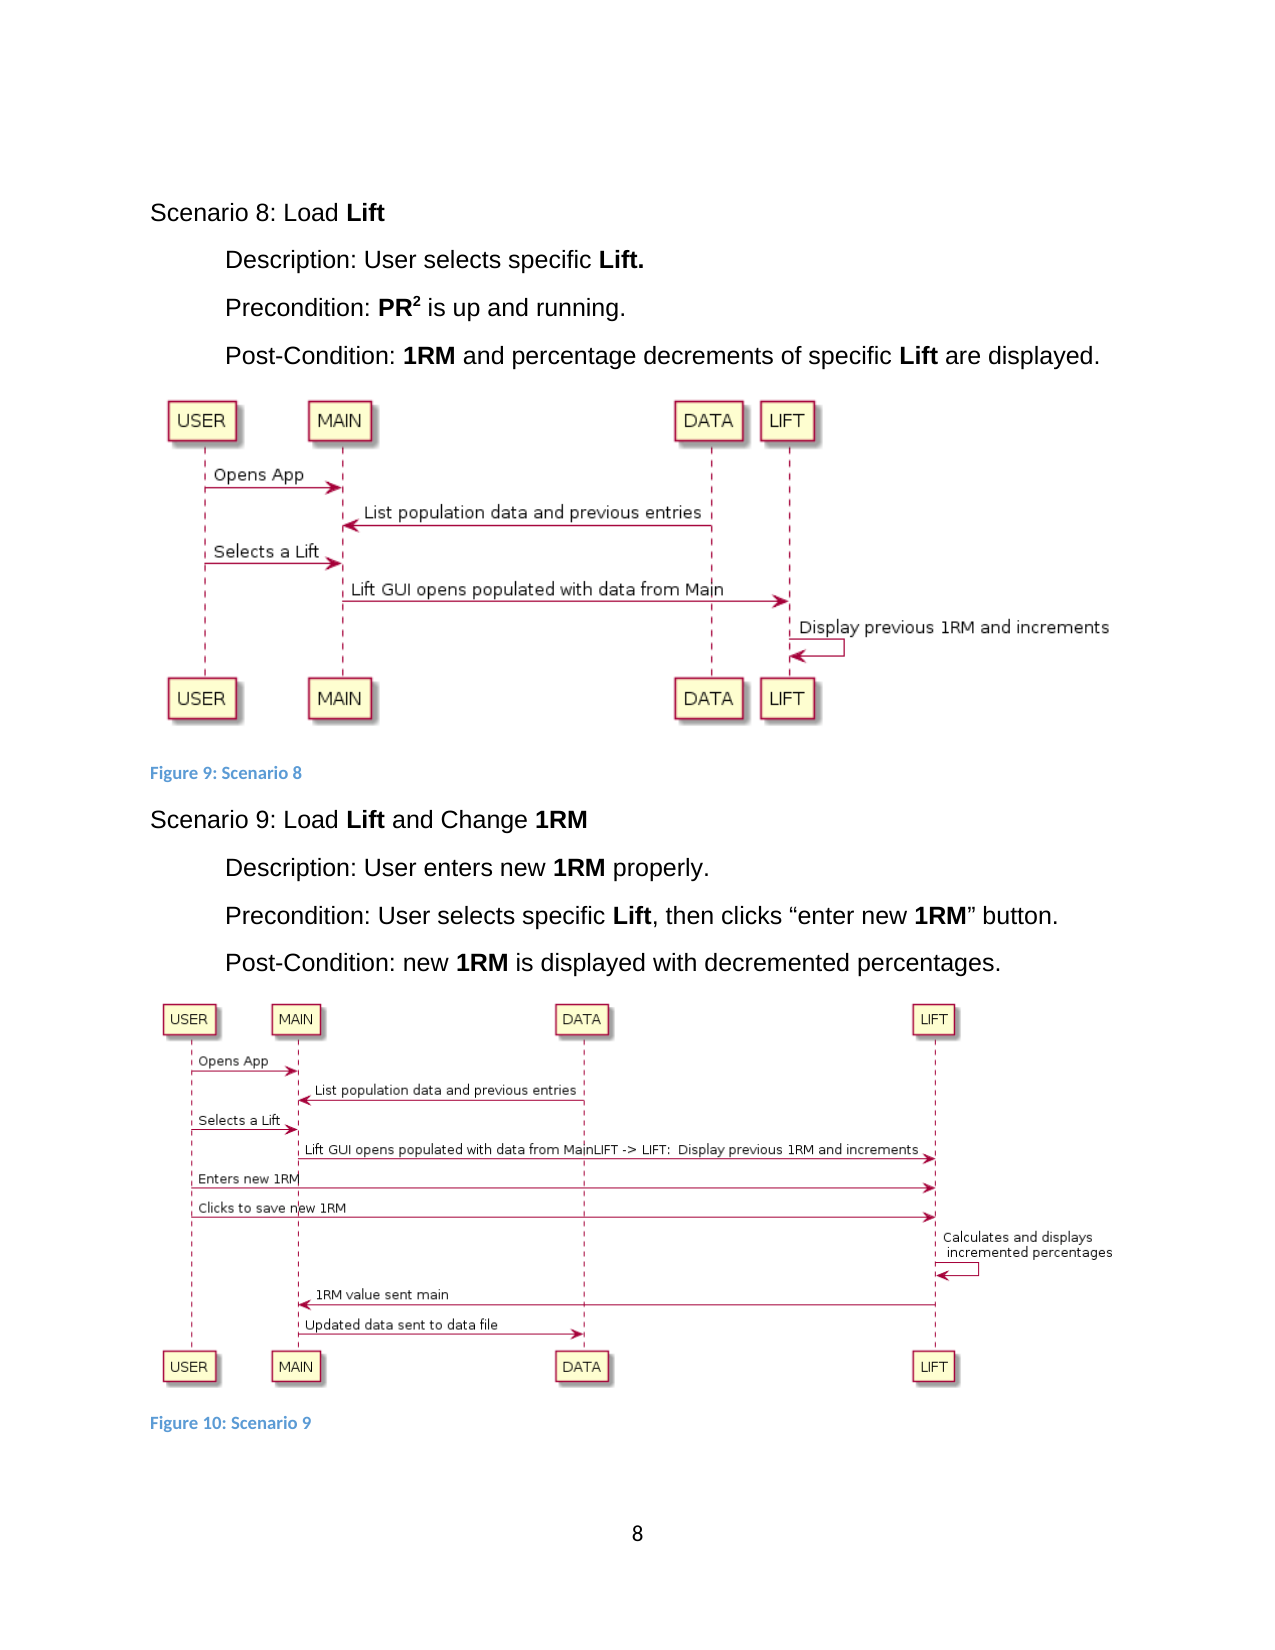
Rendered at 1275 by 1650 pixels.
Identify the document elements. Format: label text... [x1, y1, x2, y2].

picture [150, 996, 1123, 1392]
text Figure 9: Scenario 8 [150, 762, 1125, 784]
text Precondition: User selects specific Lift, then clicks “enter new 1RM” button. [150, 901, 1125, 929]
text Post-Condition: new 1RM is displayed with decremented percentages. [150, 948, 1125, 977]
text Description: User enters new 1RM properly. [150, 853, 1125, 882]
text Description: User selects specific Lift. [150, 245, 1125, 274]
text Precondition: PR2 is up and running. [150, 293, 1125, 322]
text Scenario 8: Load Lift [150, 198, 1125, 226]
picture [150, 388, 1123, 743]
text Figure 10: Scenario 9 [150, 1411, 1125, 1434]
text Scenario 9: Load Lift and Change 1RM [150, 805, 1125, 834]
text Post-Condition: 1RM and percentage decrements of specific Lift are displayed. [150, 341, 1125, 369]
